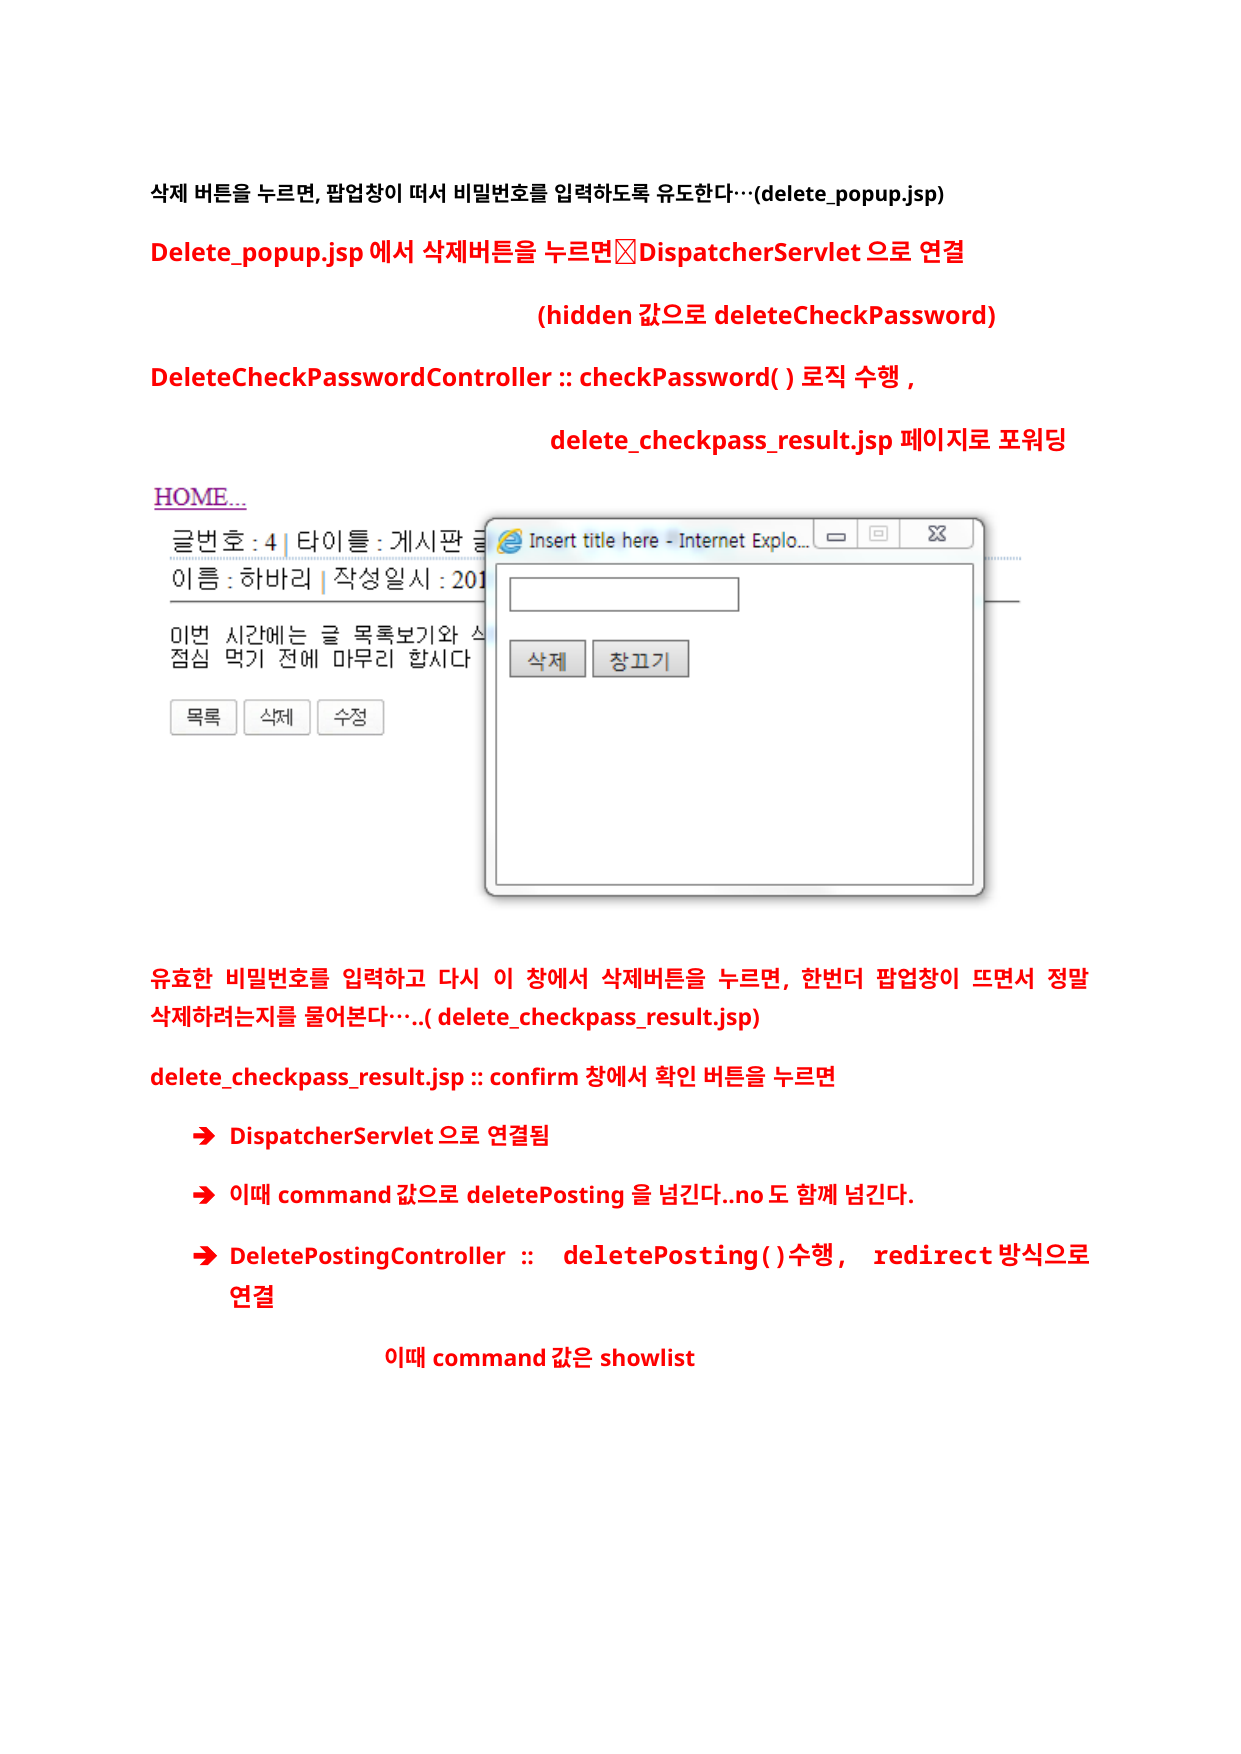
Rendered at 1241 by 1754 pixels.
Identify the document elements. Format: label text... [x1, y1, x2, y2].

text delete_checkpass_result.jsp :: confirm 창에서 확인 버튼을 누르면 [150, 1058, 1090, 1092]
list DispatcherServlet으로 연결됨 [192, 1117, 1090, 1151]
text DeleteCheckPasswordController :: checkPassword( ) 로직 수행 , [150, 358, 1090, 394]
text 삭제 버튼을 누르면, 팝업창이 떠서 비밀번호를 입력하도록 유도한다…(delete_popup.jsp) [150, 177, 1090, 207]
list 이때 command값은 showlist [229, 1340, 1090, 1373]
picture [150, 482, 1054, 936]
text delete_checkpass_result.jsp 페이지로 포워딩 [150, 420, 1090, 457]
text 유효한 비밀번호를 입력하고 다시 이 창에서 삭제버튼을 누르면, 한번더 팝업창이 뜨면서 정말 삭제하려는지를 물어본다…..( delete_checkpass_result.jsp) [150, 961, 1090, 1032]
text (hidden값으로 deleteCheckPassword) [150, 295, 1090, 332]
list DeletePostingController :: deletePosting()수행, redirect방식으로 연결 [192, 1236, 1090, 1314]
text Delete_popup.jsp에서 삭제버튼을 누르면DispatcherServlet으로 연결 [150, 233, 1090, 269]
list 이때 command값으로 deletePosting 을 넘긴다..no도 함꼐 넘긴다. [192, 1177, 1090, 1210]
